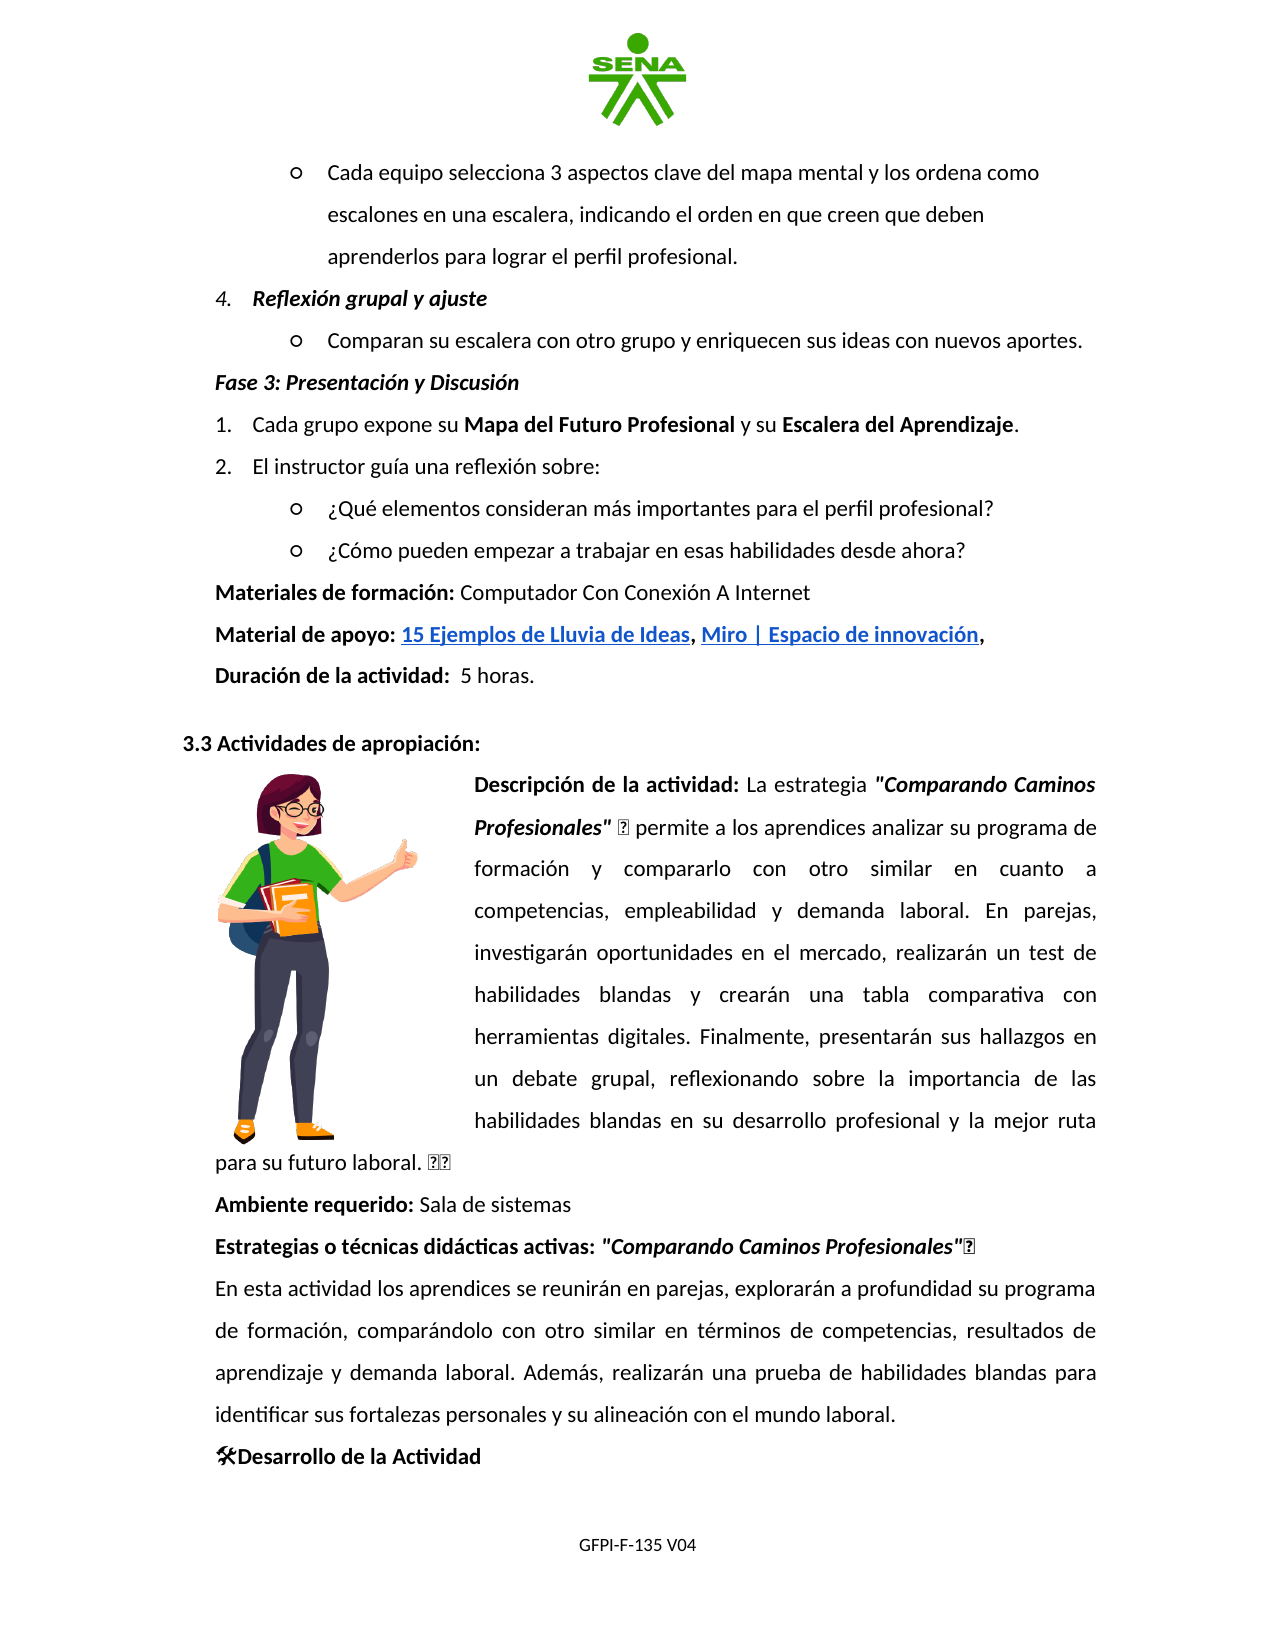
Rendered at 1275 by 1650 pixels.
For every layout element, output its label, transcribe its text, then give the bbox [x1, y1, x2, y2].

picture [217, 773, 418, 1145]
list Cada equipo selecciona 3 aspectos clave del mapa mental y los ordena como escalones en una escalera, indicando el orden en que creen que deben aprenderlos para lograr el perfil profesional. [290, 158, 1098, 270]
list ¿Qué elementos consideran más importantes para el perfil profesional? [290, 494, 1098, 522]
text En esta actividad los aprendices se reunirán en parejas, explorarán a profundidad su programa de formación, comparándolo con otro similar en términos de competencias, resultados de aprendizaje y demanda laboral. Además, realizarán una prueba de habilidades blandas para identificar sus fortalezas personales y su alineación con el mundo laboral. [215, 1274, 1098, 1428]
text Ambiente requerido: Sala de sistemas [215, 1190, 1098, 1218]
subtitle Fase 3: Presentación y Discusión [215, 368, 1098, 396]
picture [588, 33, 687, 126]
list Cada grupo expone su Mapa del Futuro Profesional y su Escalera del Aprendizaje. [215, 410, 1098, 438]
list Reflexión grupal y ajuste [215, 284, 1098, 312]
text Materiales de formación: Computador Con Conexión A Internet [215, 578, 1098, 606]
list ¿Cómo pueden empezar a trabajar en esas habilidades desde ahora? [290, 536, 1098, 564]
text Estrategias o técnicas didácticas activas: "Comparando Caminos Profesionales"🚀 [215, 1232, 1098, 1260]
list El instructor guía una reflexión sobre: [215, 452, 1098, 480]
subtitle 🛠️Desarrollo de la Actividad [215, 1442, 1098, 1470]
text Descripción de la actividad: La estrategia "Comparando Caminos Profesionales" 🚀 permite a los aprendices analizar su programa de formación y compararlo con otro similar en cuanto a competencias, empleabilidad y demanda laboral. En parejas, investigarán oportunidades en el mercado, realizarán un test de habilidades blandas y crearán una tabla comparativa con herramientas digitales. Finalmente, presentarán sus hallazgos en un debate grupal, reflexionando sobre la importancia de las habilidades blandas en su desarrollo profesional y la mejor ruta para su futuro laboral. 💼✨ [215, 771, 1098, 1176]
text Material de apoyo: 15 Ejemplos de Lluvia de Ideas, Miro | Espacio de innovación, [215, 620, 1098, 648]
text 3.3 Actividades de apropiación: [177, 729, 1098, 757]
list Comparan su escalera con otro grupo y enriquecen sus ideas con nuevos aportes. [290, 326, 1098, 354]
text Duración de la actividad: 5 horas. [215, 662, 1098, 690]
